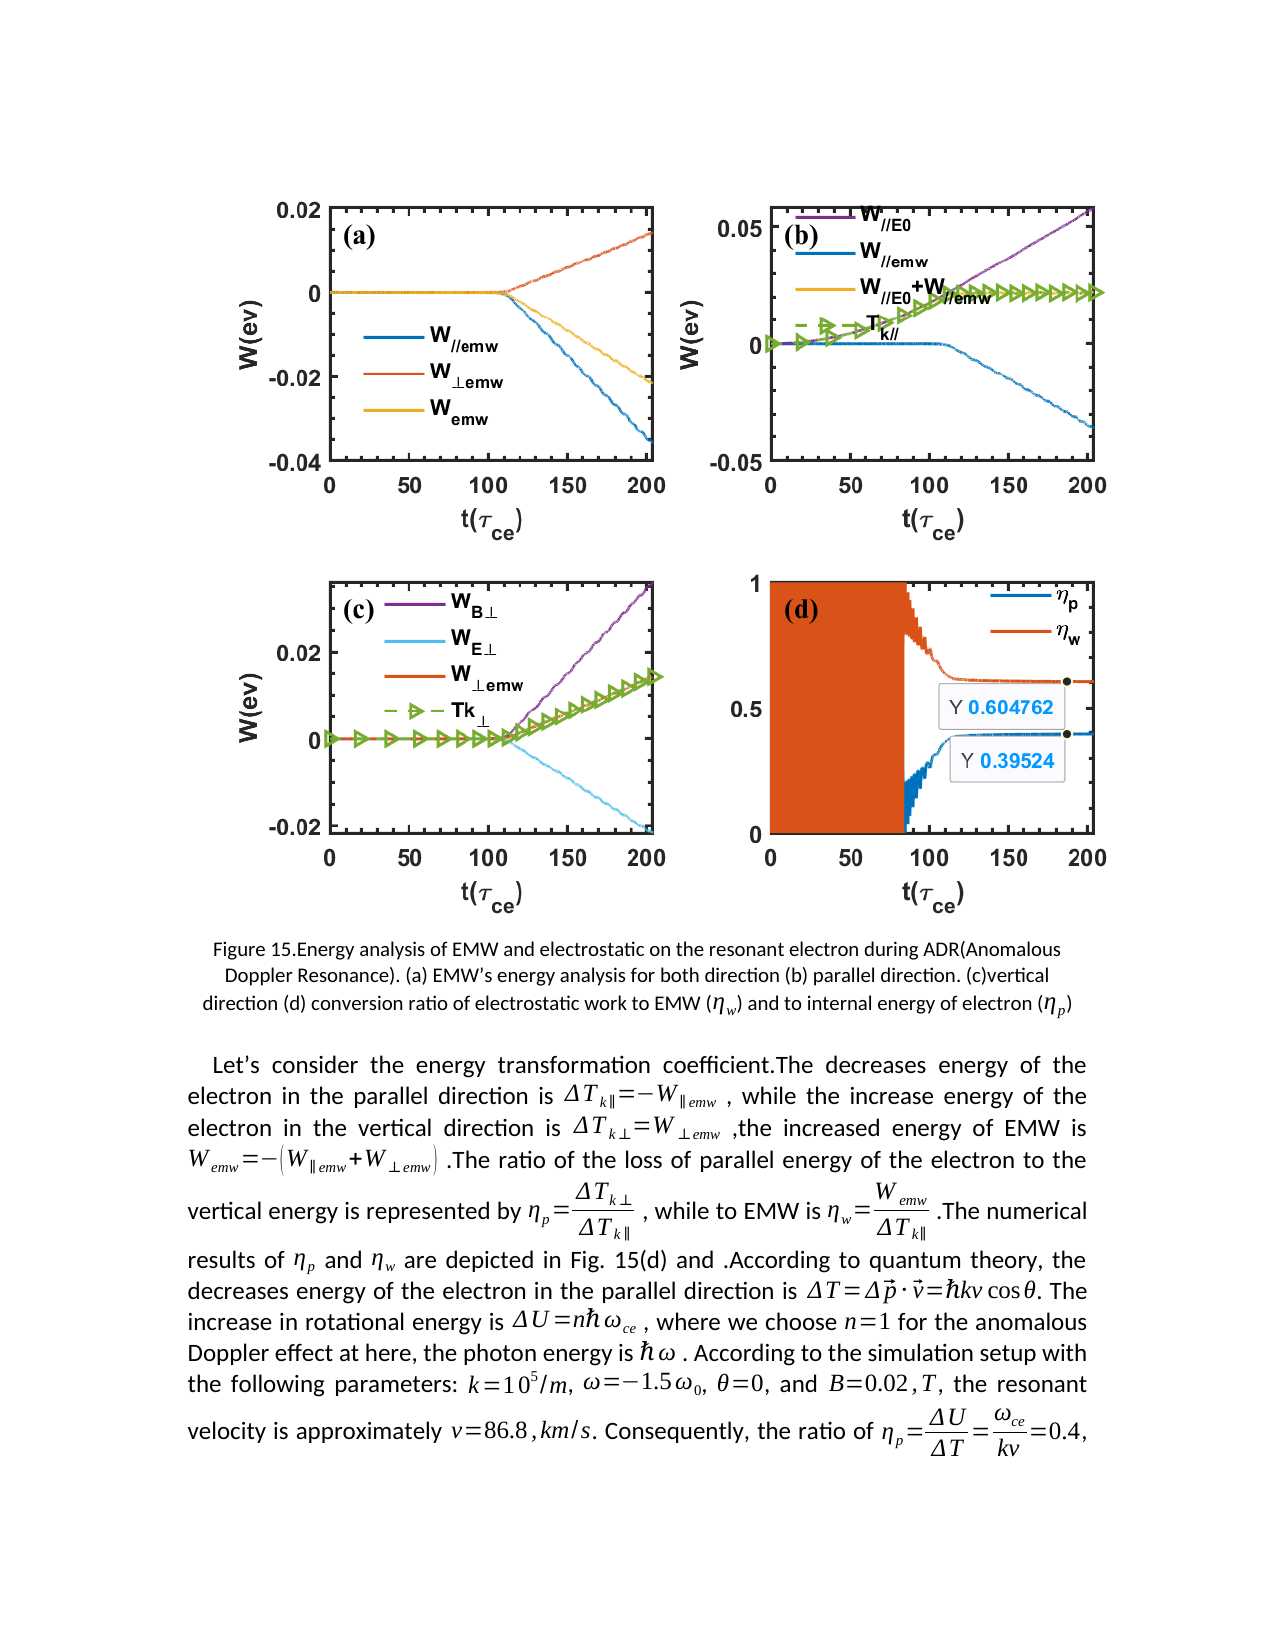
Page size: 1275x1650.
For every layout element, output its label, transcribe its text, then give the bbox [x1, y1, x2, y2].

text Figure 15.Energy analysis of EMW and electrostatic on the resonant electron during ADR(Anomalous Doppler Resonance). (a) EMW’s energy analysis for both direction (b) parallel direction. (c)vertical direction (d) conversion ratio of electrostatic work to EMW () and to internal energy of electron () [187, 937, 1087, 1019]
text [187, 1049, 1087, 1461]
picture [187, 150, 1189, 937]
